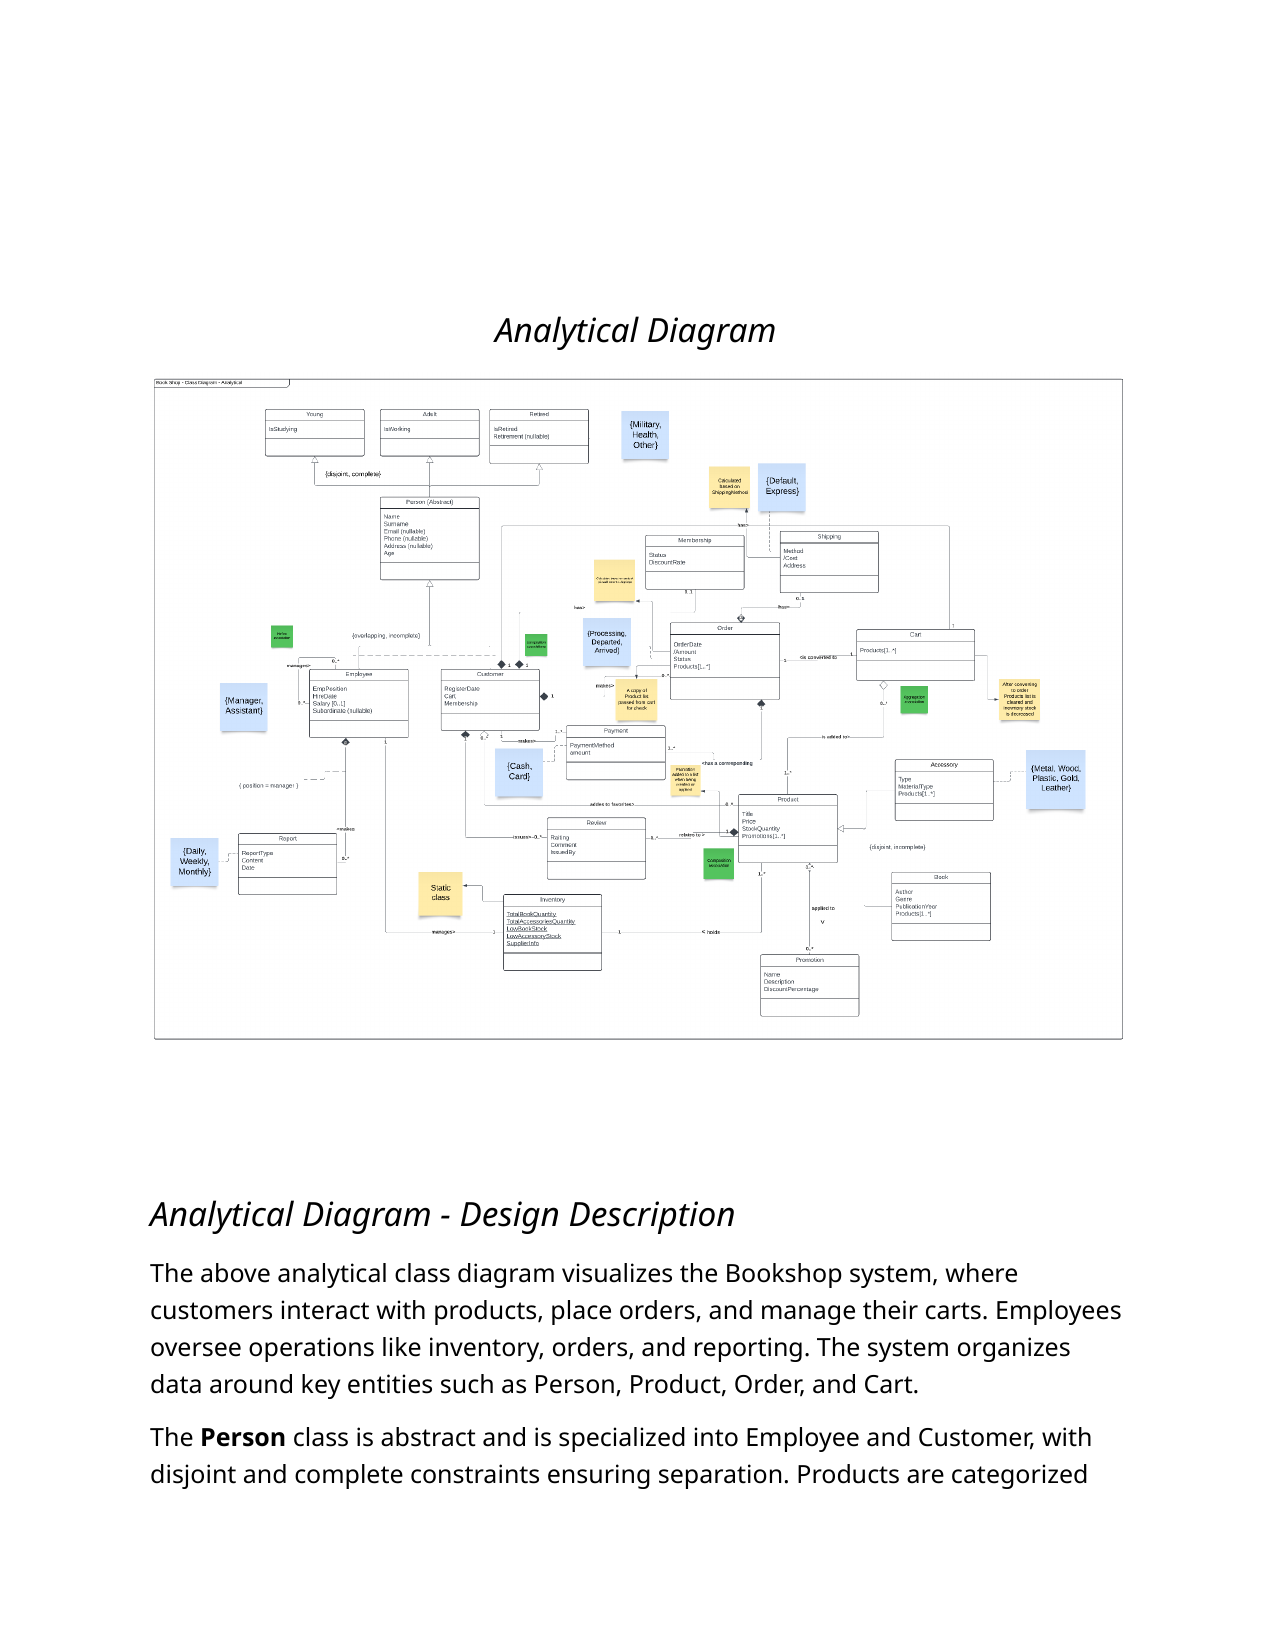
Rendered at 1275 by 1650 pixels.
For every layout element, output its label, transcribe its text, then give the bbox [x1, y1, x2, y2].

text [150, 1420, 1125, 1491]
text The above analytical class diagram visualizes the Bookshop system, where customers interact with products, place orders, and manage their carts. Employees oversee operations like inventory, orders, and reporting. The system organizes data around key entities such as Person, Product, Order, and Cart. [150, 1256, 1125, 1401]
text Analytical Diagram [150, 307, 1125, 353]
picture [150, 372, 1125, 1040]
text Analytical Diagram - Design Description [150, 1191, 1125, 1236]
